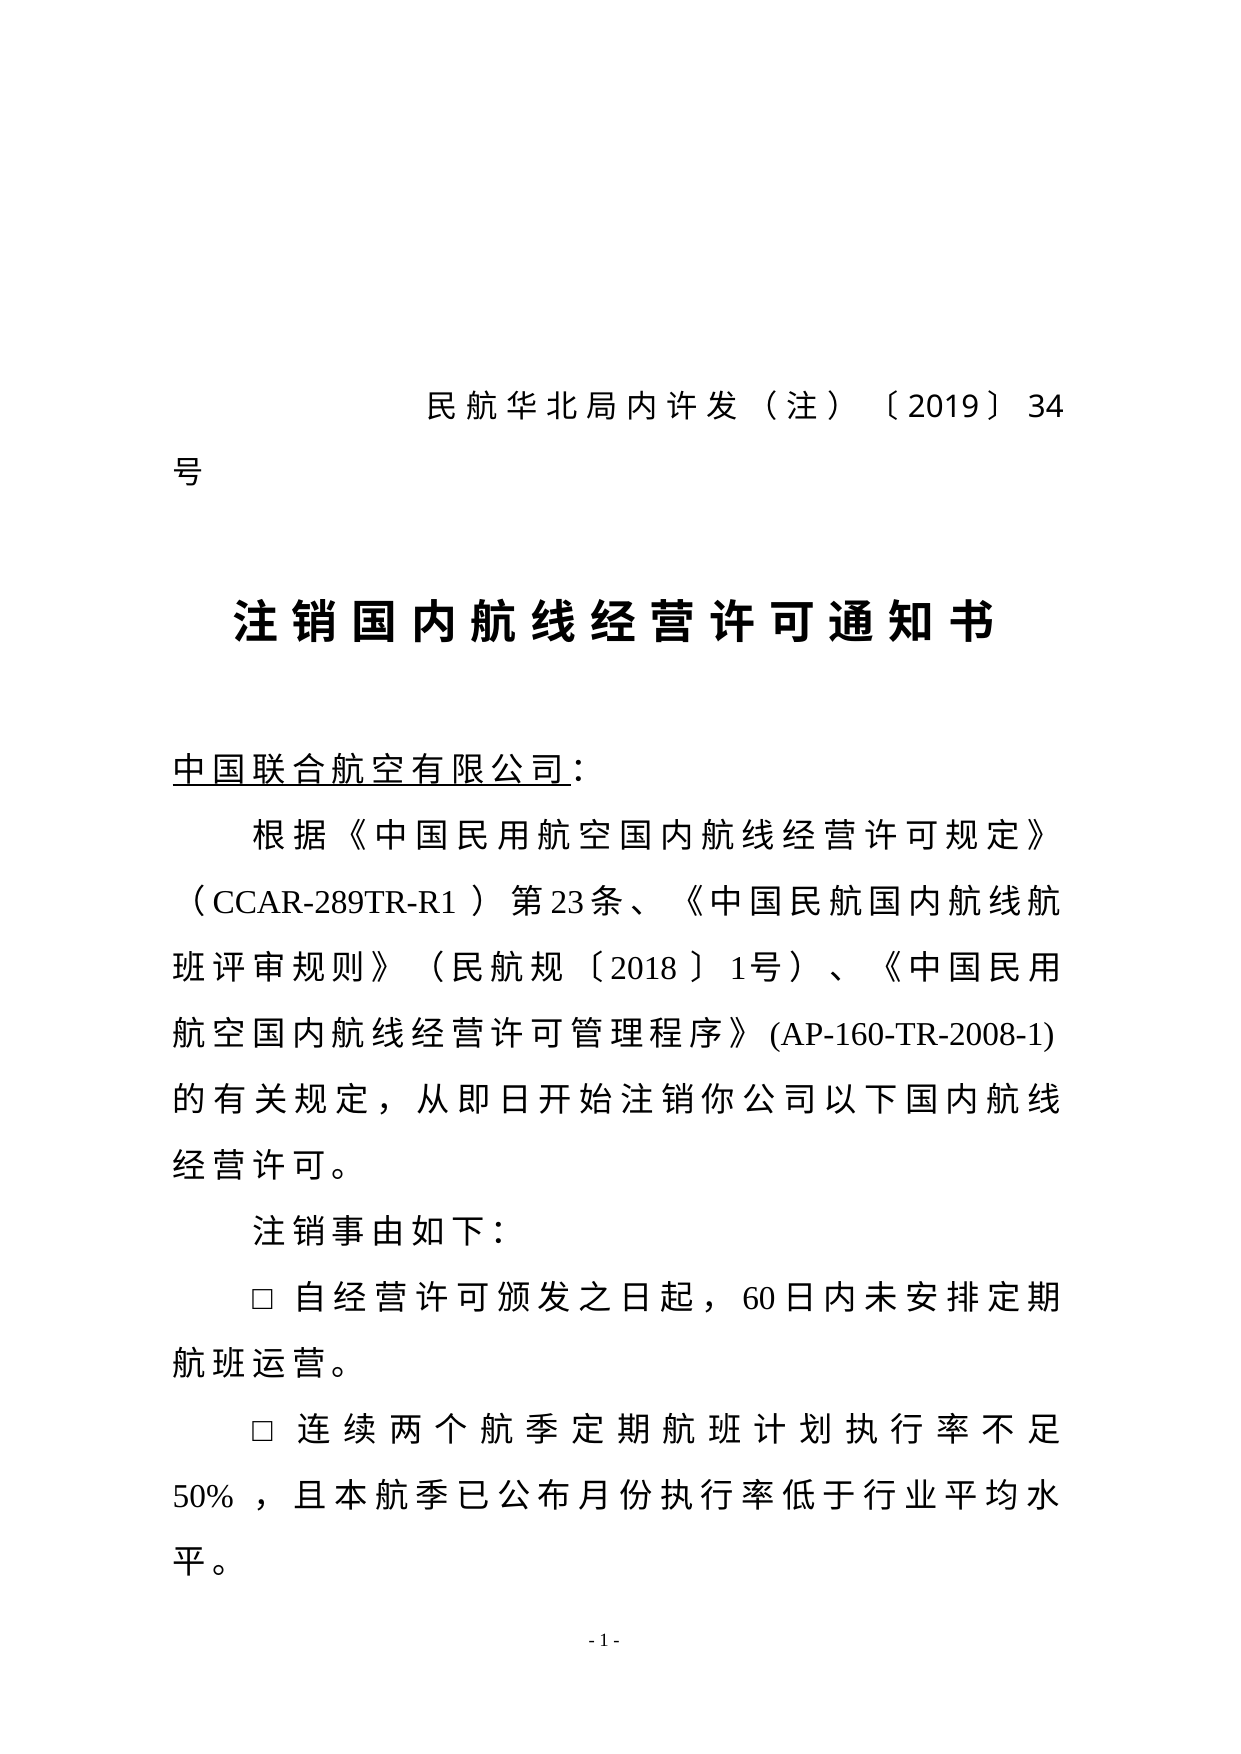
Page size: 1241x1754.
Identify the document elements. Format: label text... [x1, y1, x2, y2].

text □连续两个航季定期航班计划执行率不足50%，且本航季已公布月份执行率低于行业平均水平。 [172, 1394, 1068, 1592]
text □自经营许可颁发之日起，60日内未安排定期航班运营。 [172, 1262, 1068, 1394]
text 注销国内航线经营许可通知书 [172, 569, 1068, 668]
text 中国联合航空有限公司： [172, 734, 1068, 800]
text 根据《中国民用航空国内航线经营许可规定》（CCAR-289TR-R1）第23条、《中国民航国内航线航班评审规则》（民航规〔2018〕1号）、《中国民用航空国内航线经营许可管理程序》(AP-160-TR-2008-1)的有关规定，从即日开始注销你公司以下国内航线经营许可。 [172, 800, 1068, 1196]
text 注销事由如下： [172, 1196, 1068, 1262]
text 民航华北局内许发（注）〔2019〕34号 [172, 371, 1068, 503]
